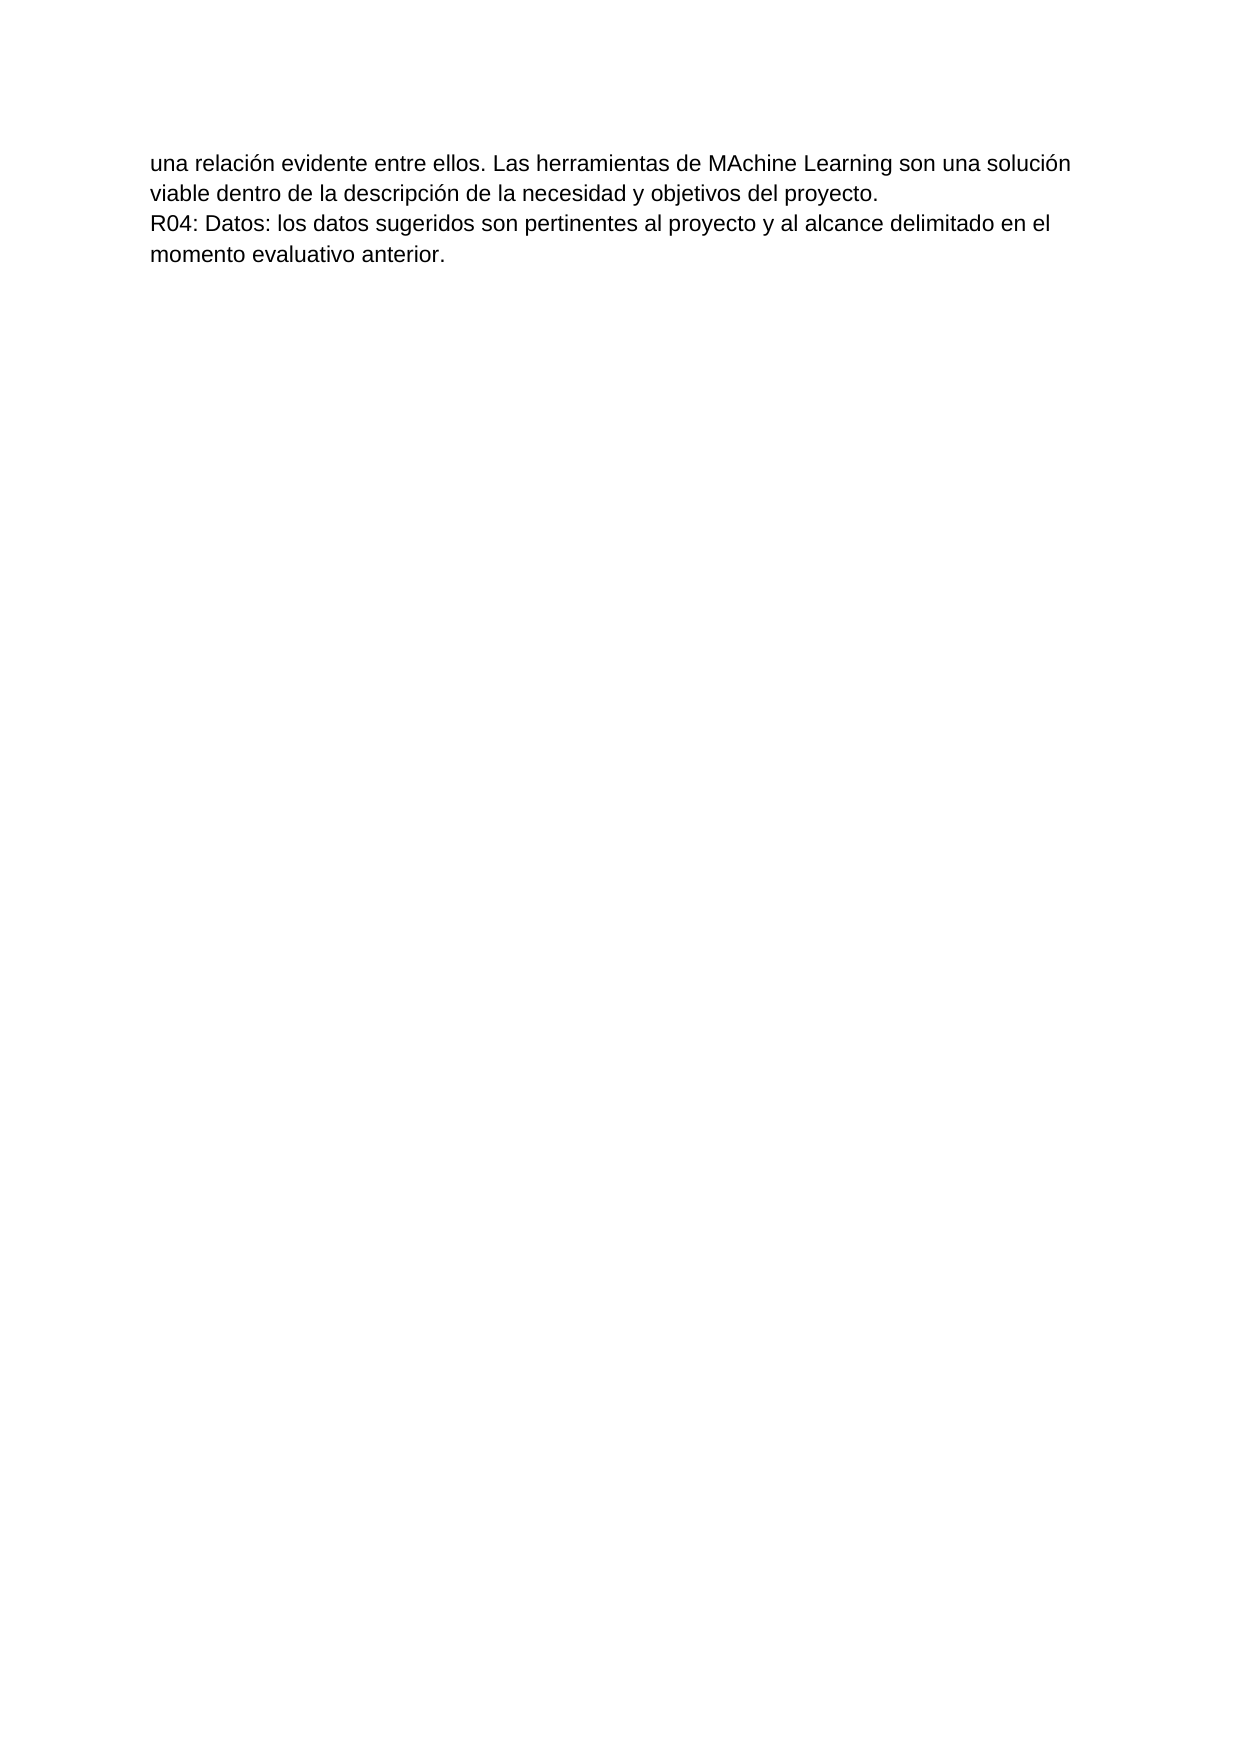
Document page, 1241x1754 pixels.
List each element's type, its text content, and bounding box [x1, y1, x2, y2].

text una relación evidente entre ellos. Las herramientas de MAchine Learning son una solución [150, 150, 1090, 176]
text momento evaluativo anterior. [150, 241, 1090, 267]
text R04: Datos: los datos sugeridos son pertinentes al proyecto y al alcance delimitado en el [150, 210, 1090, 237]
text viable dentro de la descripción de la necesidad y objetivos del proyecto. [150, 180, 1090, 207]
